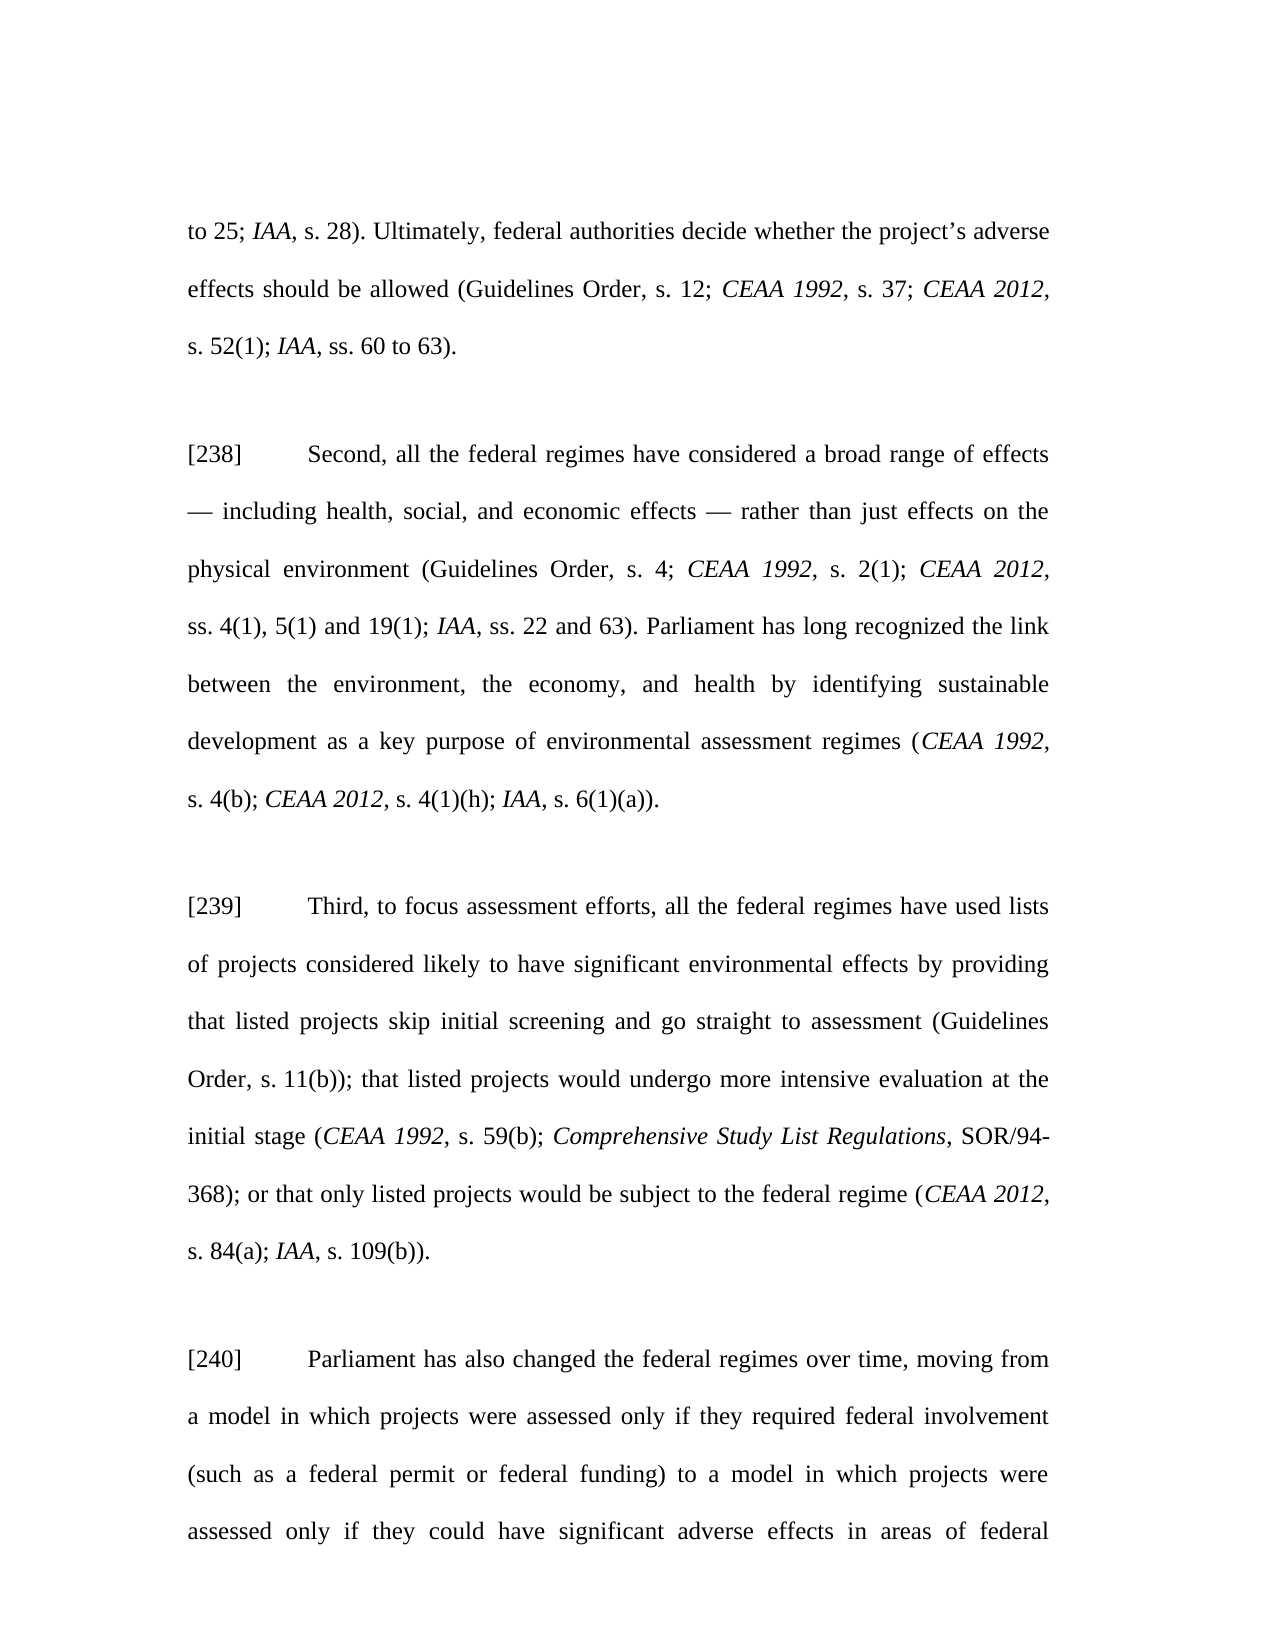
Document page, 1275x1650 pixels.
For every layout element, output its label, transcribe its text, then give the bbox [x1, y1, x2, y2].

text Second, all the federal regimes have considered a broad range of effects — including health, social, and economic effects — rather than just effects on the physical environment (Guidelines Order, s. 4; CEAA 1992, s. 2(1); CEAA 2012, ss. 4(1), 5(1) and 19(1); IAA, ss. 22 and 63). Parliament has long recognized the link between the environment, the economy, and health by identifying sustainable development as a key purpose of environmental assessment regimes (CEAA 1992, s. 4(b); CEAA 2012, s. 4(1)(h); IAA, s. 6(1)(a)). [187, 439, 1050, 813]
text Third, to focus assessment efforts, all the federal regimes have used lists of projects considered likely to have significant environmental effects by providing that listed projects skip initial screening and go straight to assessment (Guidelines Order, s. 11(b)); that listed projects would undergo more intensive evaluation at the initial stage (CEAA 1992, s. 59(b); Comprehensive Study List Regulations, SOR/94-368); or that only listed projects would be subject to the federal regime (CEAA 2012, s. 84(a); IAA, s. 109(b)). [187, 891, 1050, 1265]
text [187, 1344, 1050, 1545]
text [187, 216, 1050, 360]
